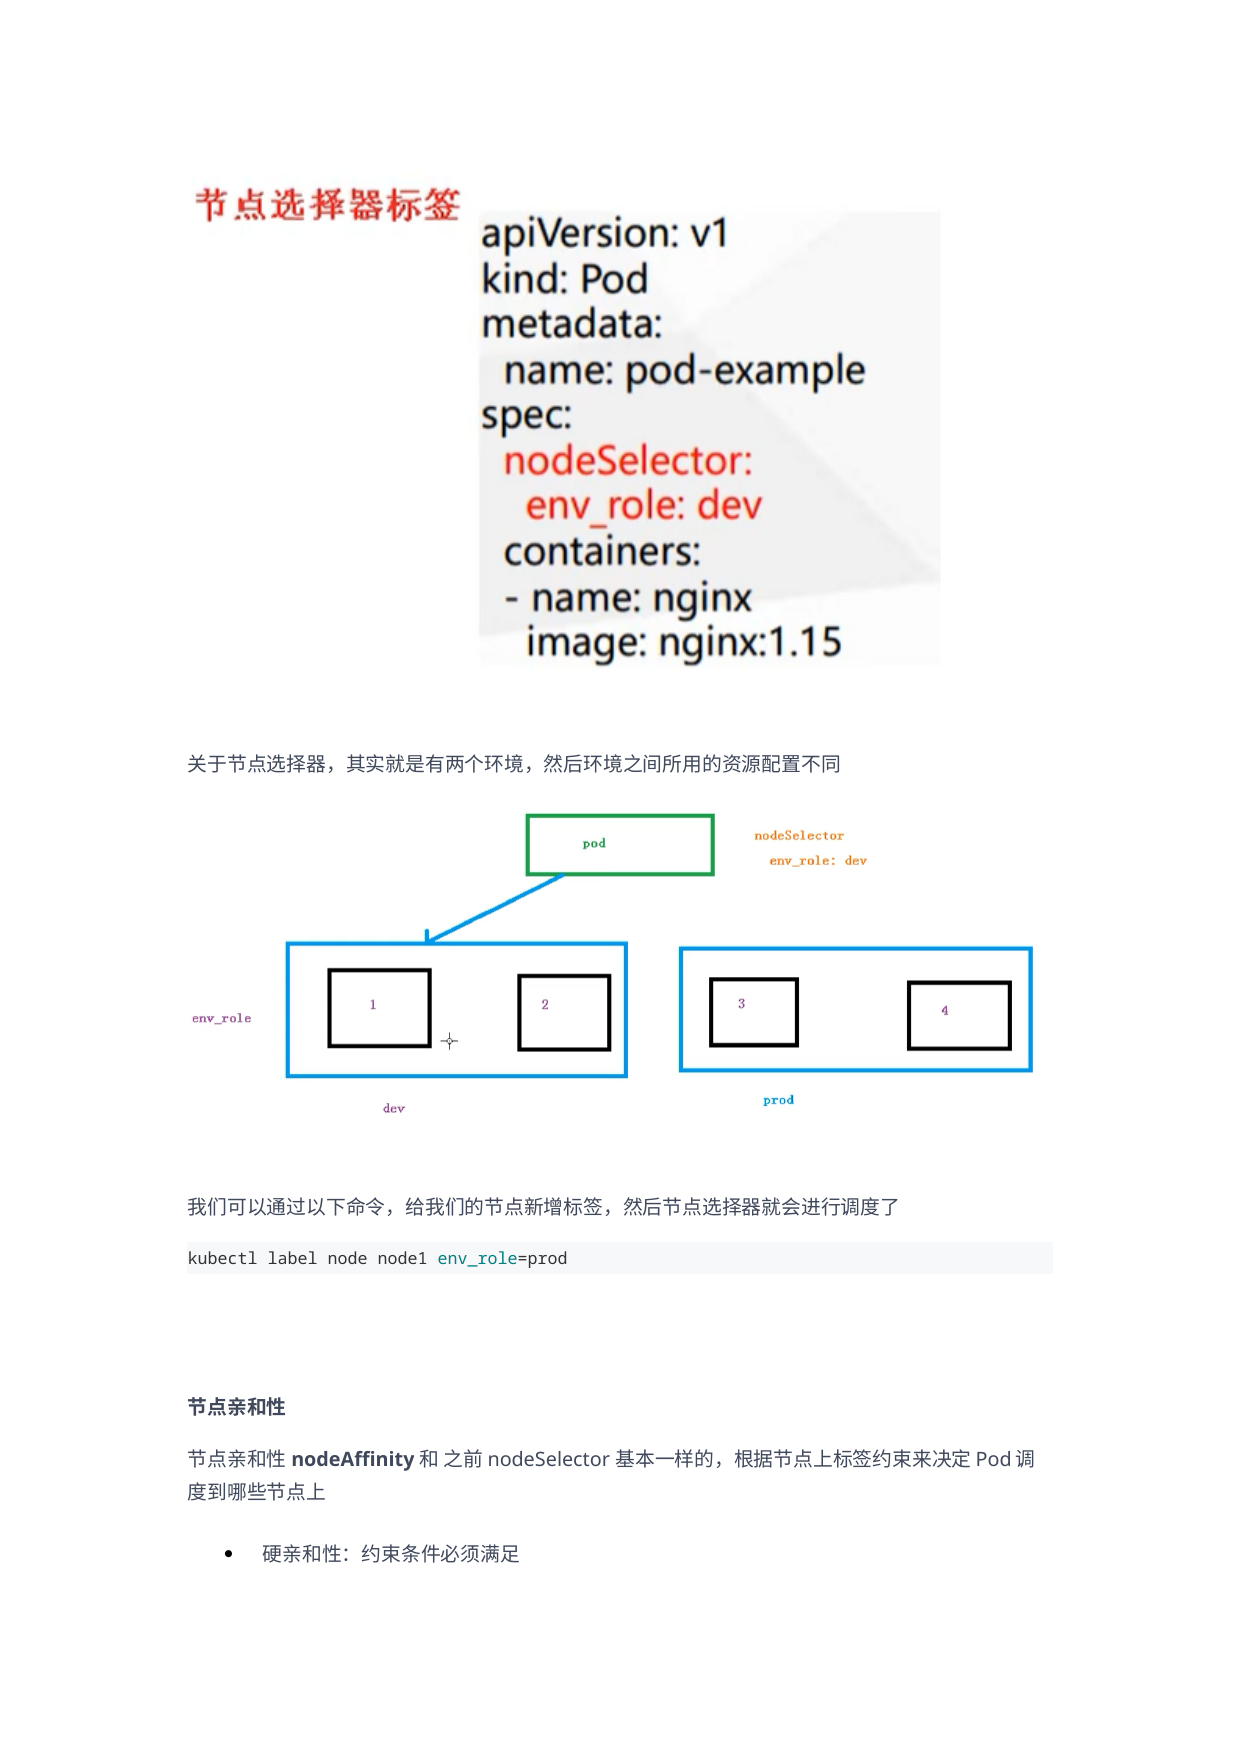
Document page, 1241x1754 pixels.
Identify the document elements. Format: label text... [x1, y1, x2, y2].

text 我们可以通过以下命令，给我们的节点新增标签，然后节点选择器就会进行调度了 [187, 1189, 1053, 1222]
text 节点亲和性 nodeAffinity 和 之前nodeSelector 基本一样的，根据节点上标签约束来决定Pod调度到哪些节点上 [187, 1442, 1053, 1507]
subtitle 节点亲和性 [187, 1357, 1053, 1422]
text 关于节点选择器，其实就是有两个环境，然后环境之间所用的资源配置不同 [187, 747, 1053, 779]
list 硬亲和性：约束条件必须满足 [225, 1536, 1053, 1569]
picture [187, 799, 1051, 1125]
picture [187, 162, 941, 683]
text kubectl label node node1 env_role=prod [187, 1242, 1053, 1274]
